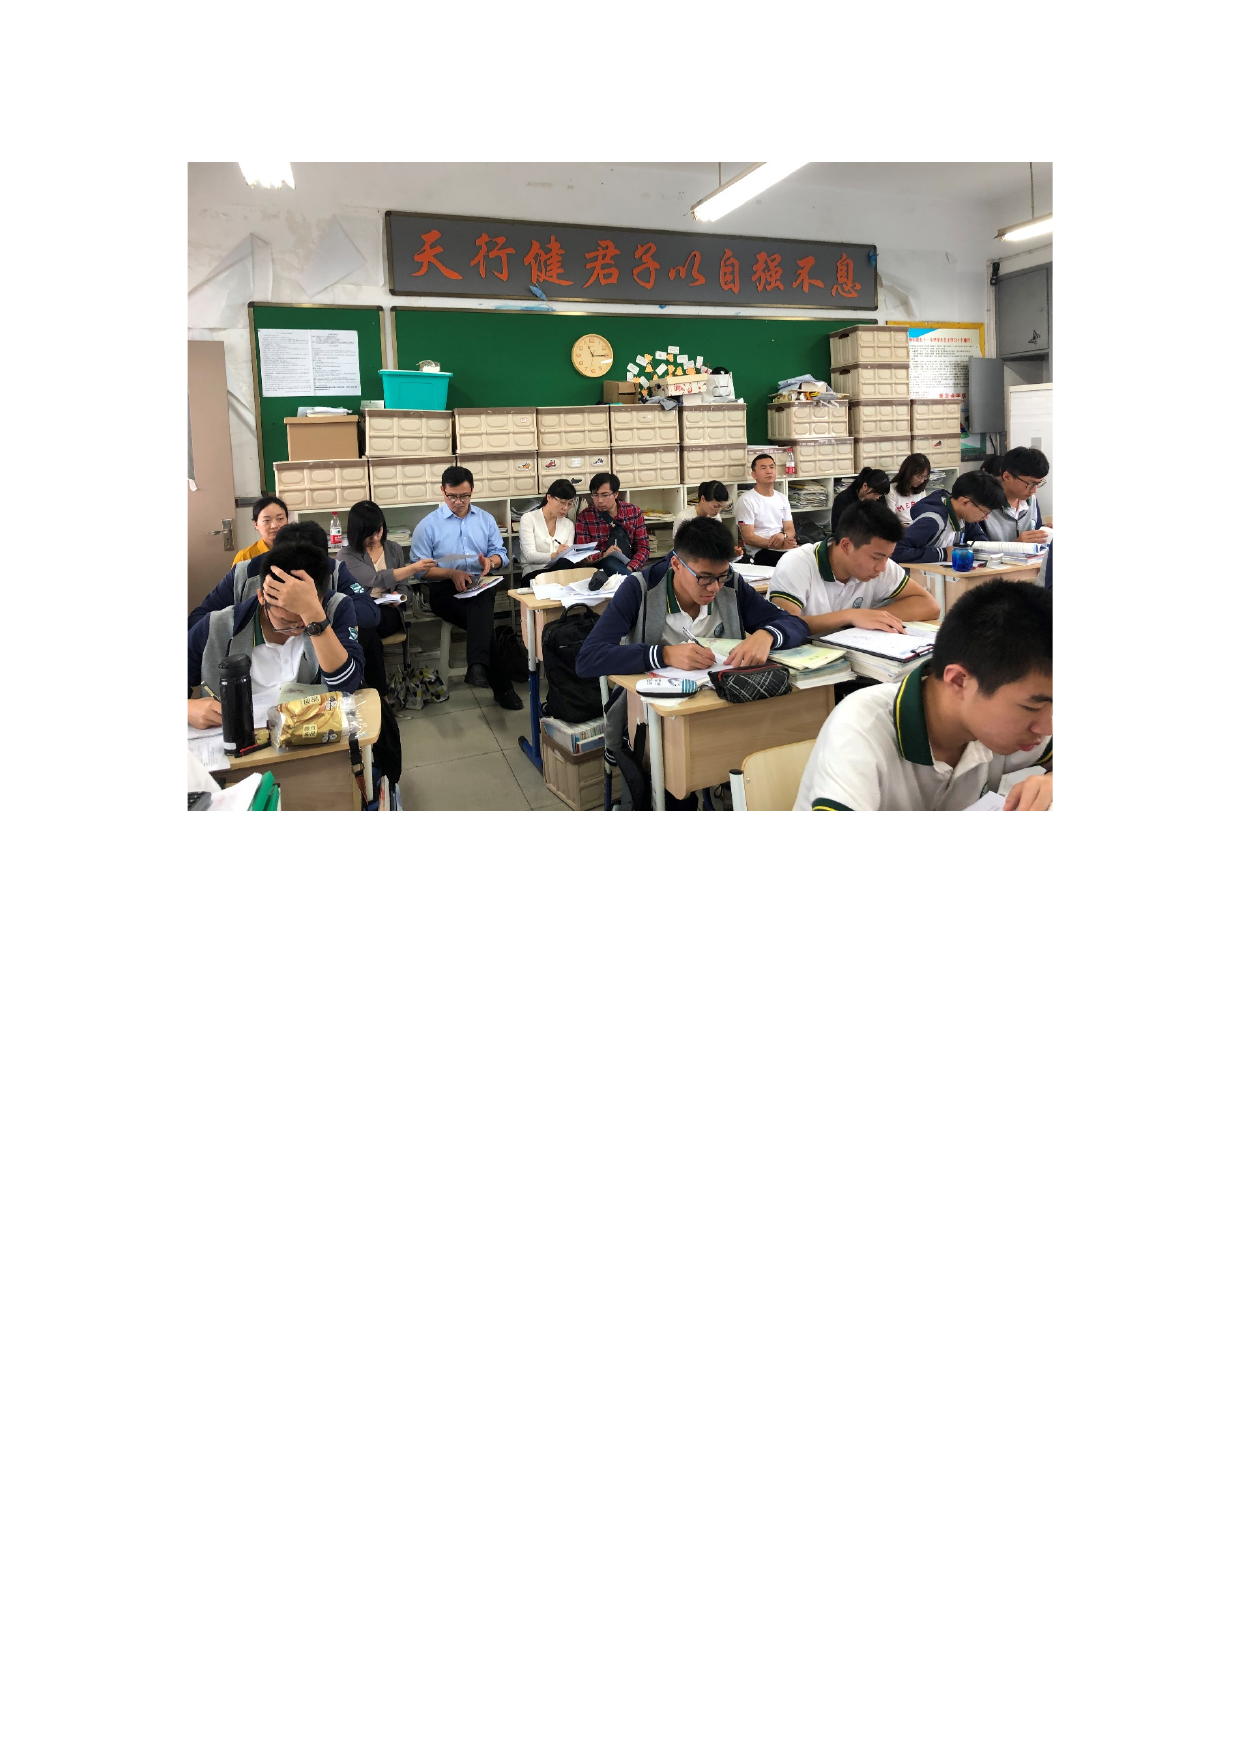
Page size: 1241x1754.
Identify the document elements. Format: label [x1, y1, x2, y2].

picture [187, 162, 1053, 811]
